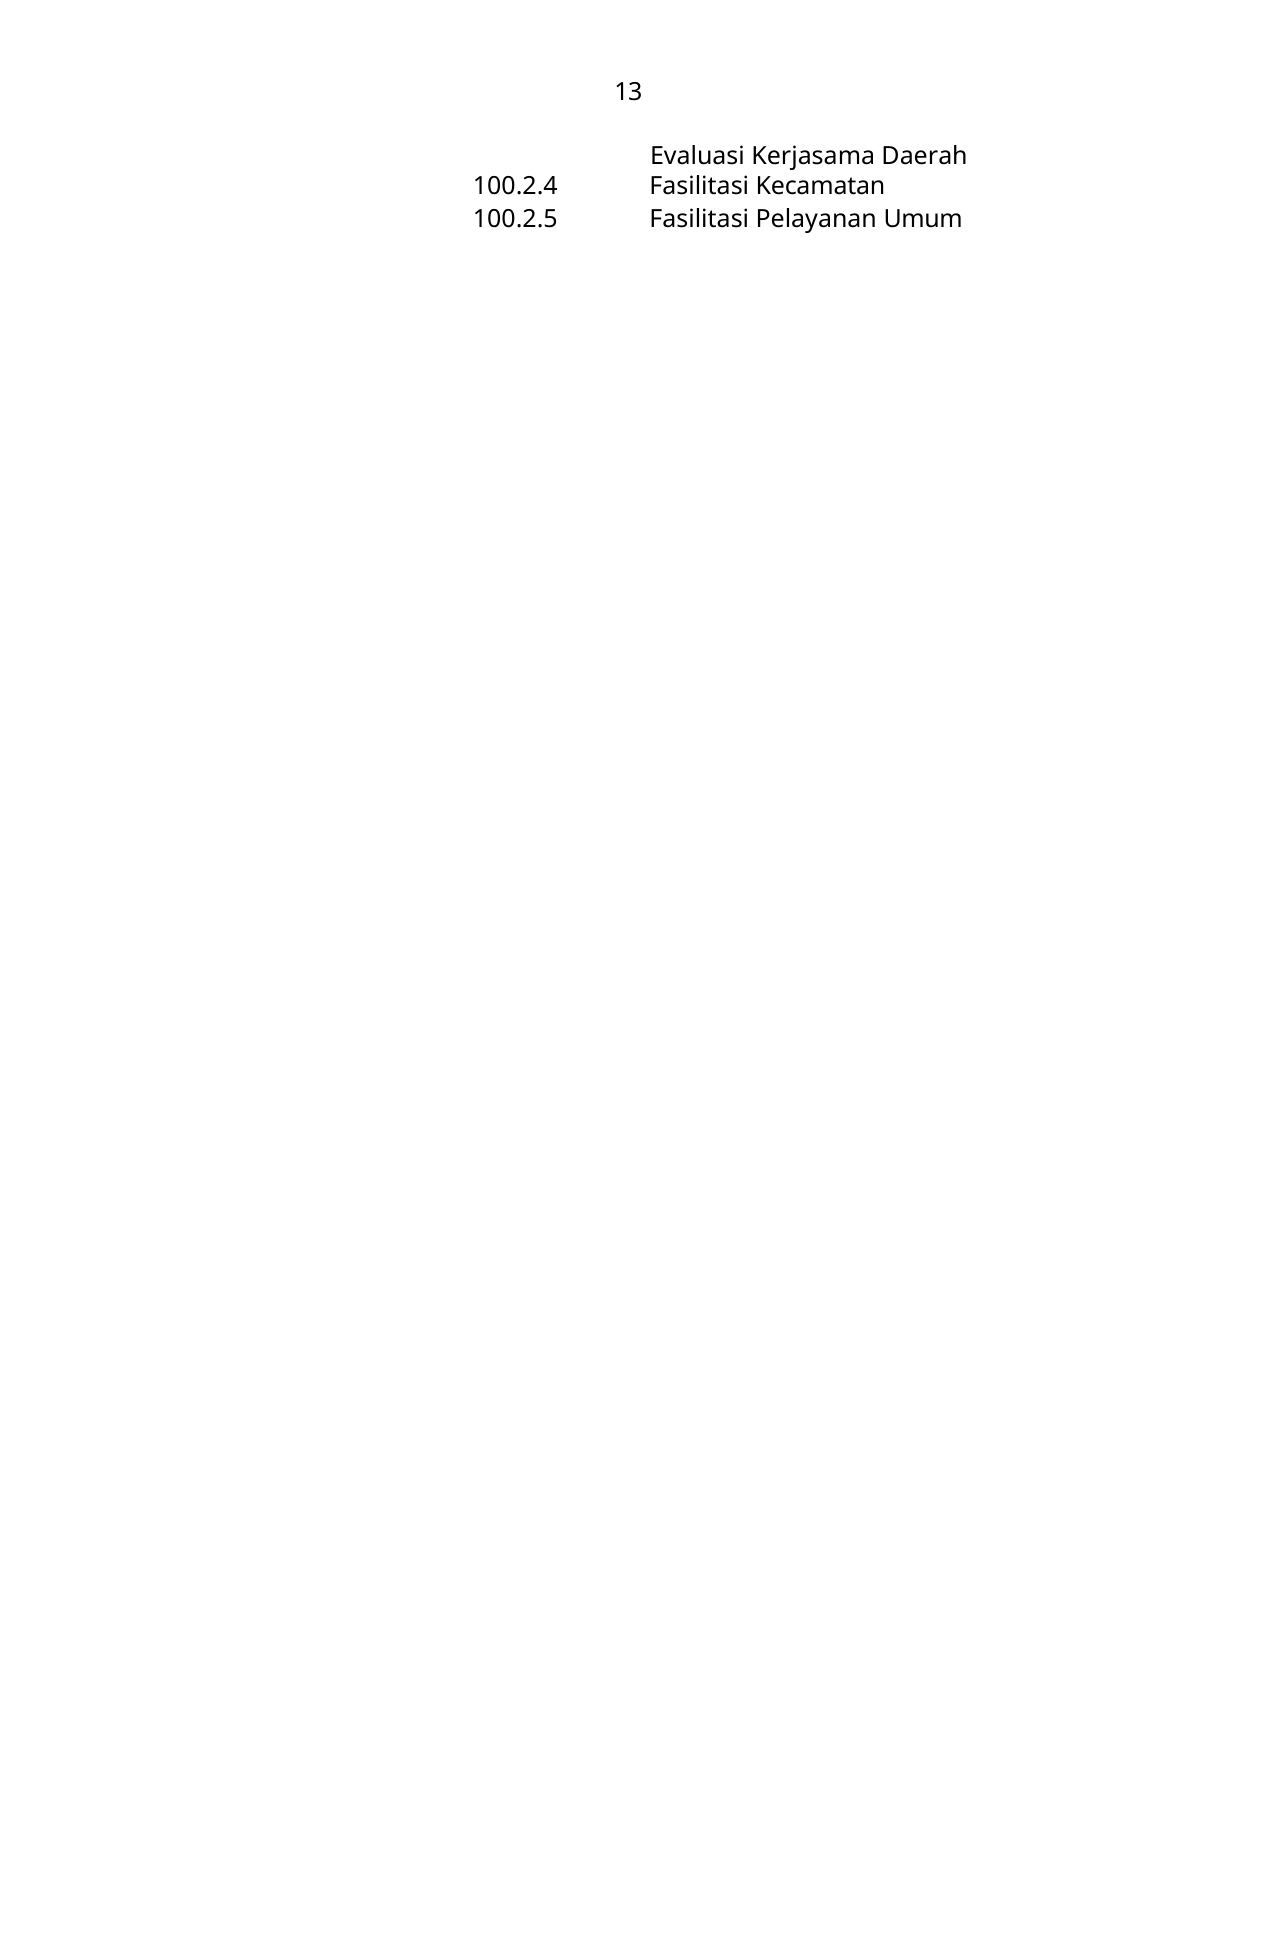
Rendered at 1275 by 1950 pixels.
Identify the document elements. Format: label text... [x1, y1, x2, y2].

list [473, 137, 1127, 172]
list Fasilitasi Kecamatan [473, 172, 1144, 200]
list Fasilitasi Pelayanan Umum [473, 200, 1144, 234]
